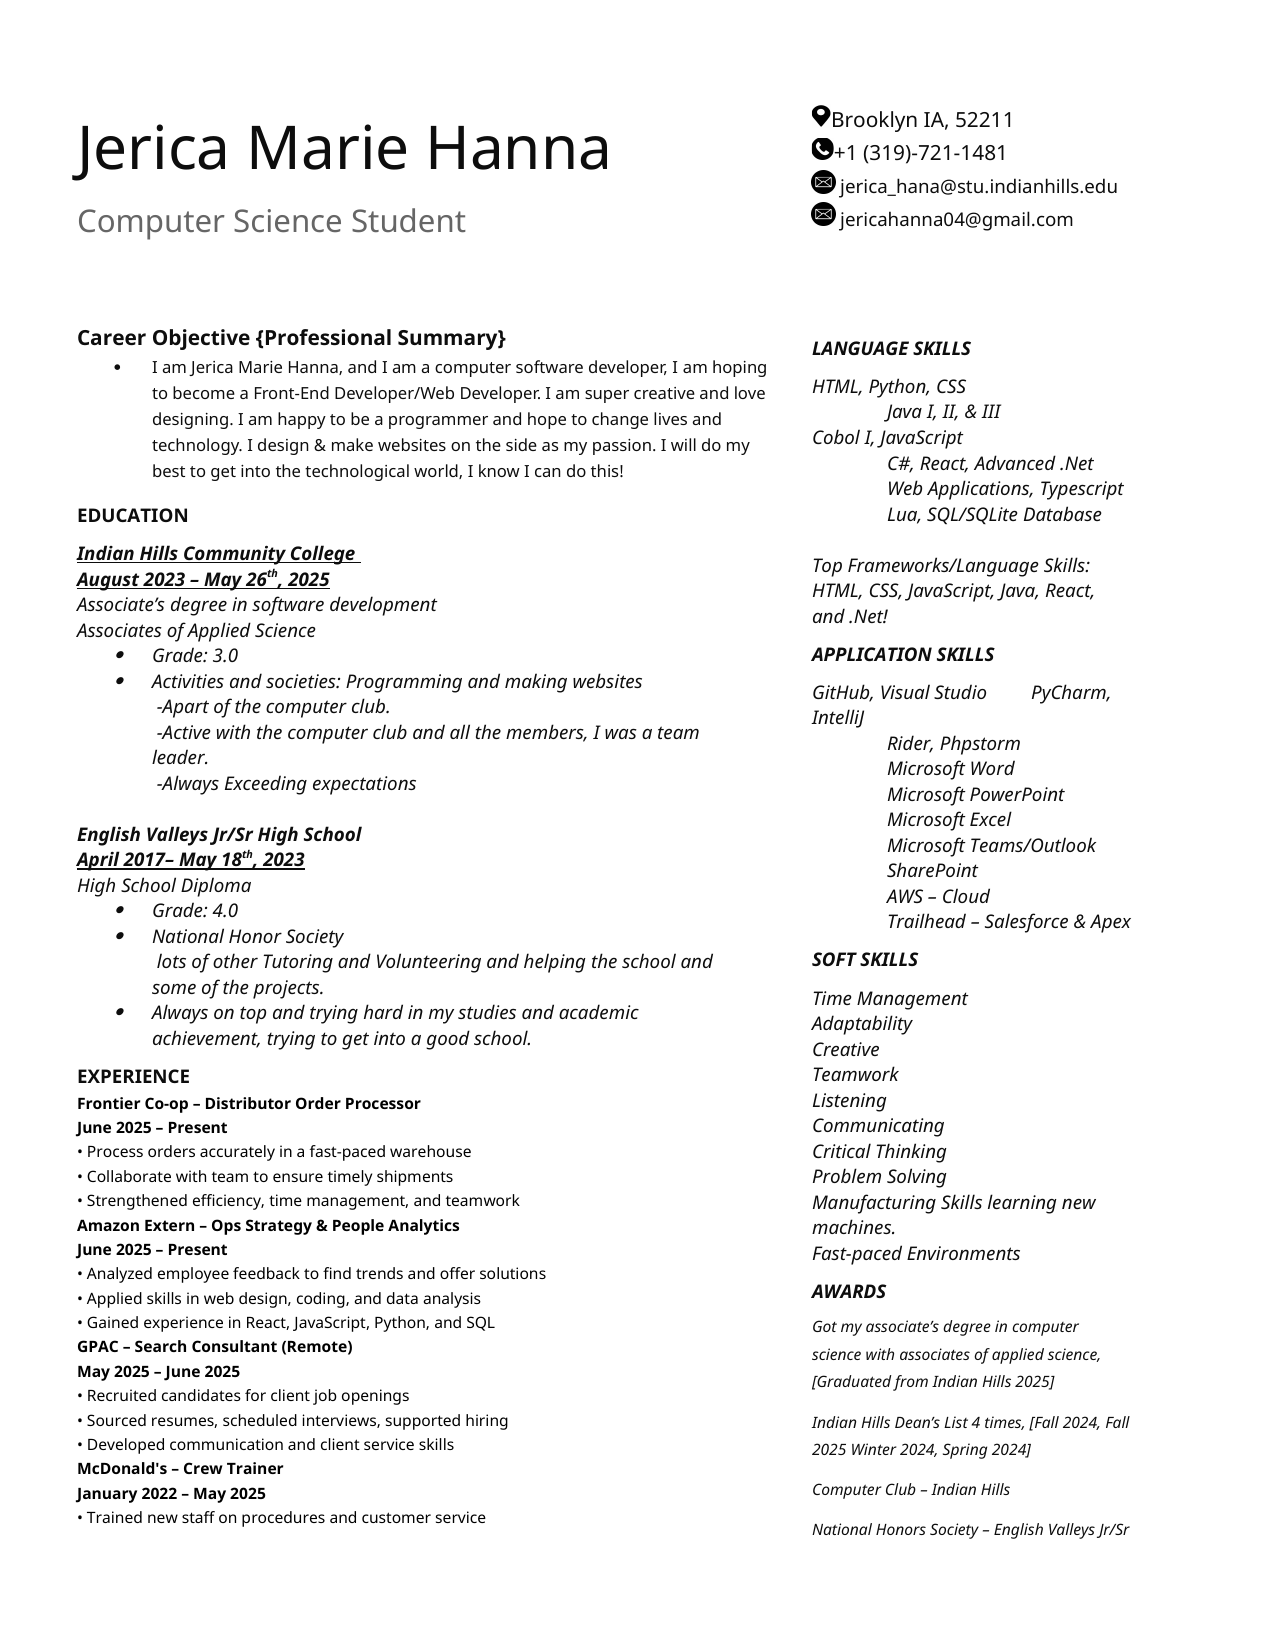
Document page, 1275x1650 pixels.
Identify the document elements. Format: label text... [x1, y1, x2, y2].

picture [811, 170, 836, 194]
table_header Jerica Marie Hanna Computer Science Student [62, 90, 797, 308]
picture [811, 104, 831, 128]
picture [811, 202, 836, 226]
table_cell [62, 308, 797, 1555]
table_header Brooklyn IA, 52211 +1 (319)-721-1481 jerica_hana@stu.indianhills.edu jericahanna04@gmail.com [797, 90, 1181, 308]
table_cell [797, 308, 1181, 1555]
picture [811, 138, 834, 160]
